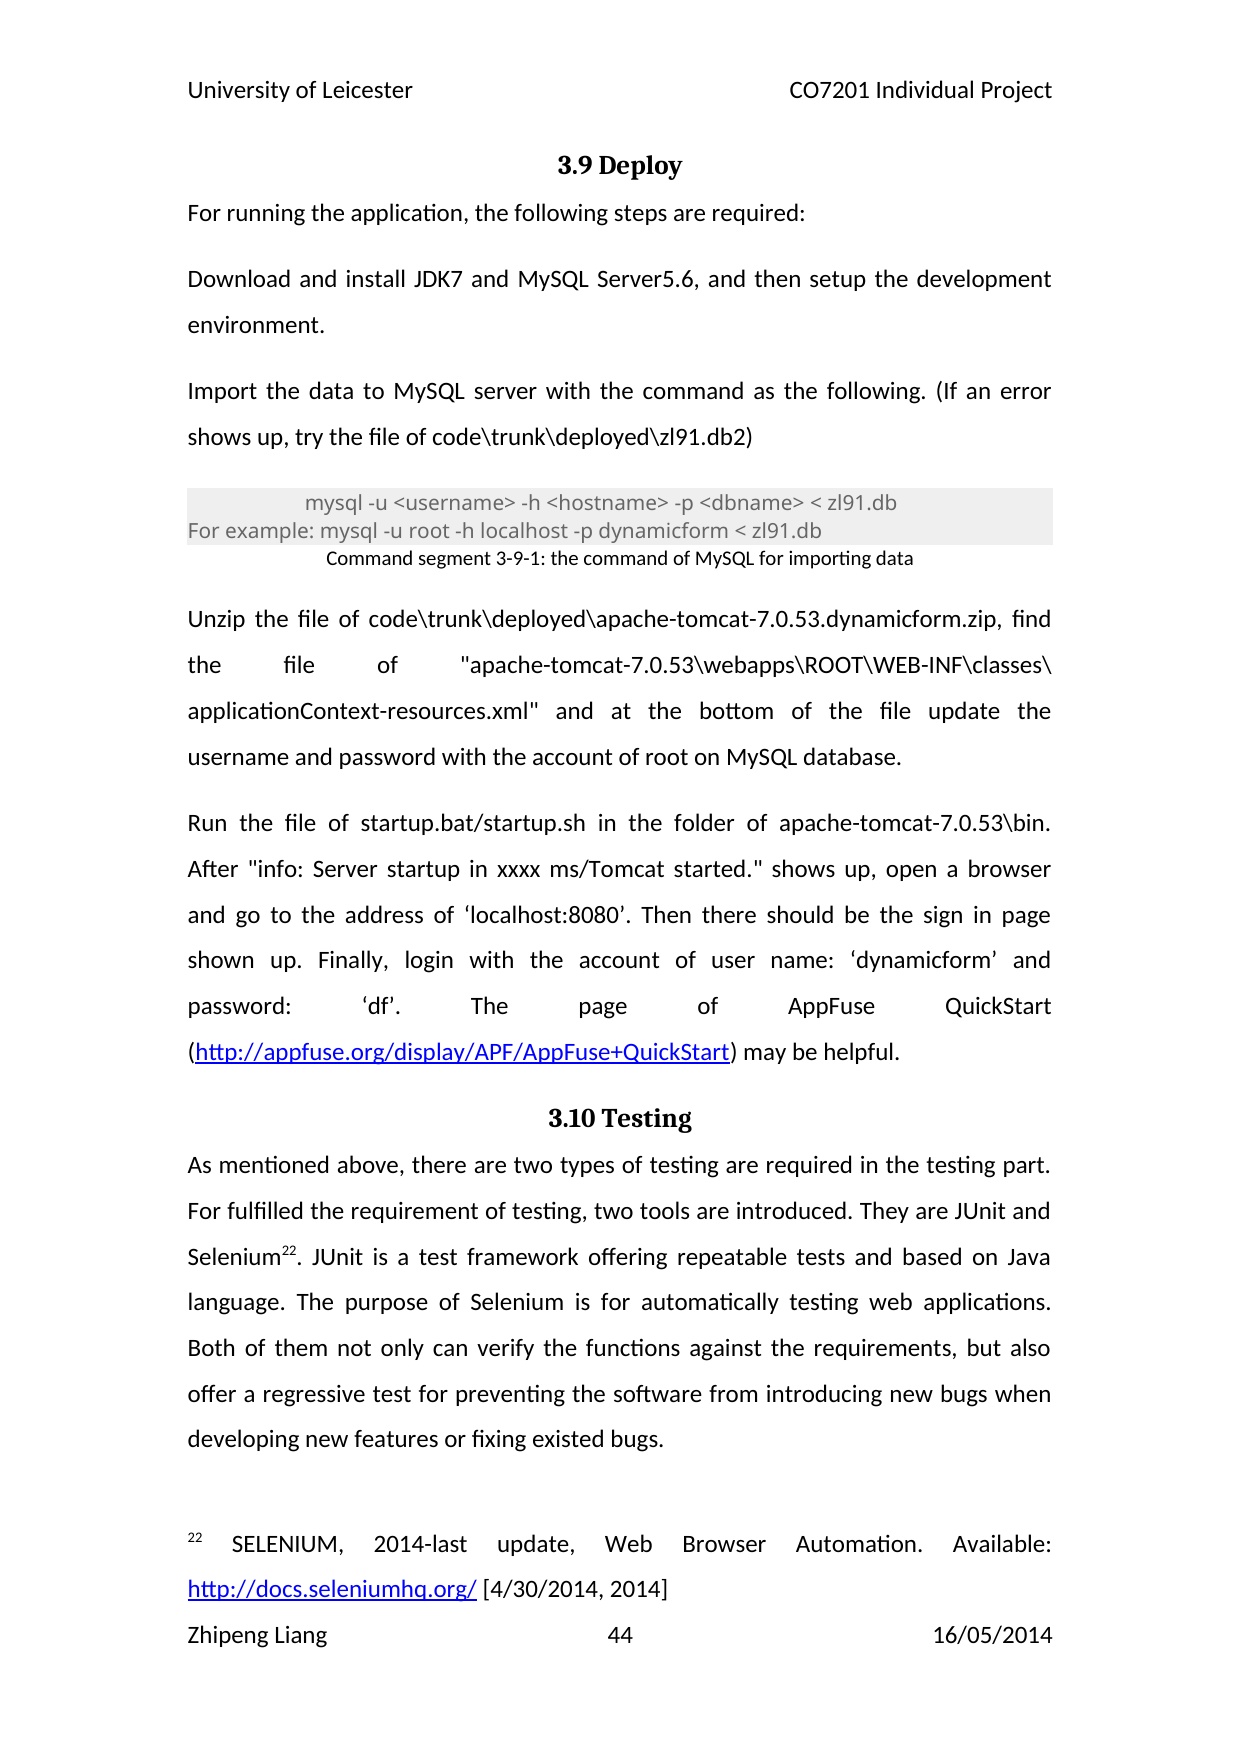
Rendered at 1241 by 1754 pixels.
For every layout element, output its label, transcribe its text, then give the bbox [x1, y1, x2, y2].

text Command segment 3-9-1: the command of MySQL for importing data [187, 545, 1053, 570]
text Download and install JDK7 and MySQL Server5.6, and then setup the development environment. [187, 263, 1053, 339]
subtitle 3.9 Deploy [187, 150, 1053, 181]
text As mentioned above, there are two types of testing are required in the testing part. For fulfilled the requirement of testing, two tools are introduced. They are JUnit and Selenium. JUnit is a test framework offering repeatable tests and based on Java language. The purpose of Selenium is for automatically testing web applications. Both of them not only can verify the functions against the requirements, but also offer a regressive test for preventing the software from introducing new bugs when developing new features or fixing existed bugs. [187, 1149, 1053, 1454]
text For running the application, the following steps are required: [187, 197, 1053, 227]
text For example: mysql -u root -h localhost -p dynamicform < zl91.db [187, 516, 1053, 545]
subtitle 3.10 Testing [187, 1103, 1053, 1134]
text mysql -u <username> -h <hostname> -p <dbname> < zl91.db [187, 488, 1053, 516]
text Unzip the file of code\trunk\deployed\apache-tomcat-7.0.53.dynamicform.zip, find the file of "apache-tomcat-7.0.53\webapps\ROOT\WEB-INF\classes\applicationContext-resources.xml" and at the bottom of the file update the username and password with the account of root on MySQL database. [187, 604, 1053, 771]
text Run the file of startup.bat/startup.sh in the folder of apache-tomcat-7.0.53\bin. After "info: Server startup in xxxx ms/Tomcat started." shows up, open a browser and go to the address of ‘localhost:8080’. Then there should be the sign in page shown up. Finally, login with the account of user name: ‘dynamicform’ and password: ‘df’. The page of AppFuse QuickStart (http://appfuse.org/display/APF/AppFuse+QuickStart) may be helpful. [187, 807, 1053, 1067]
text Import the data to MySQL server with the command as the following. (If an error shows up, try the file of code\trunk\deployed\zl91.db2) [187, 376, 1053, 452]
